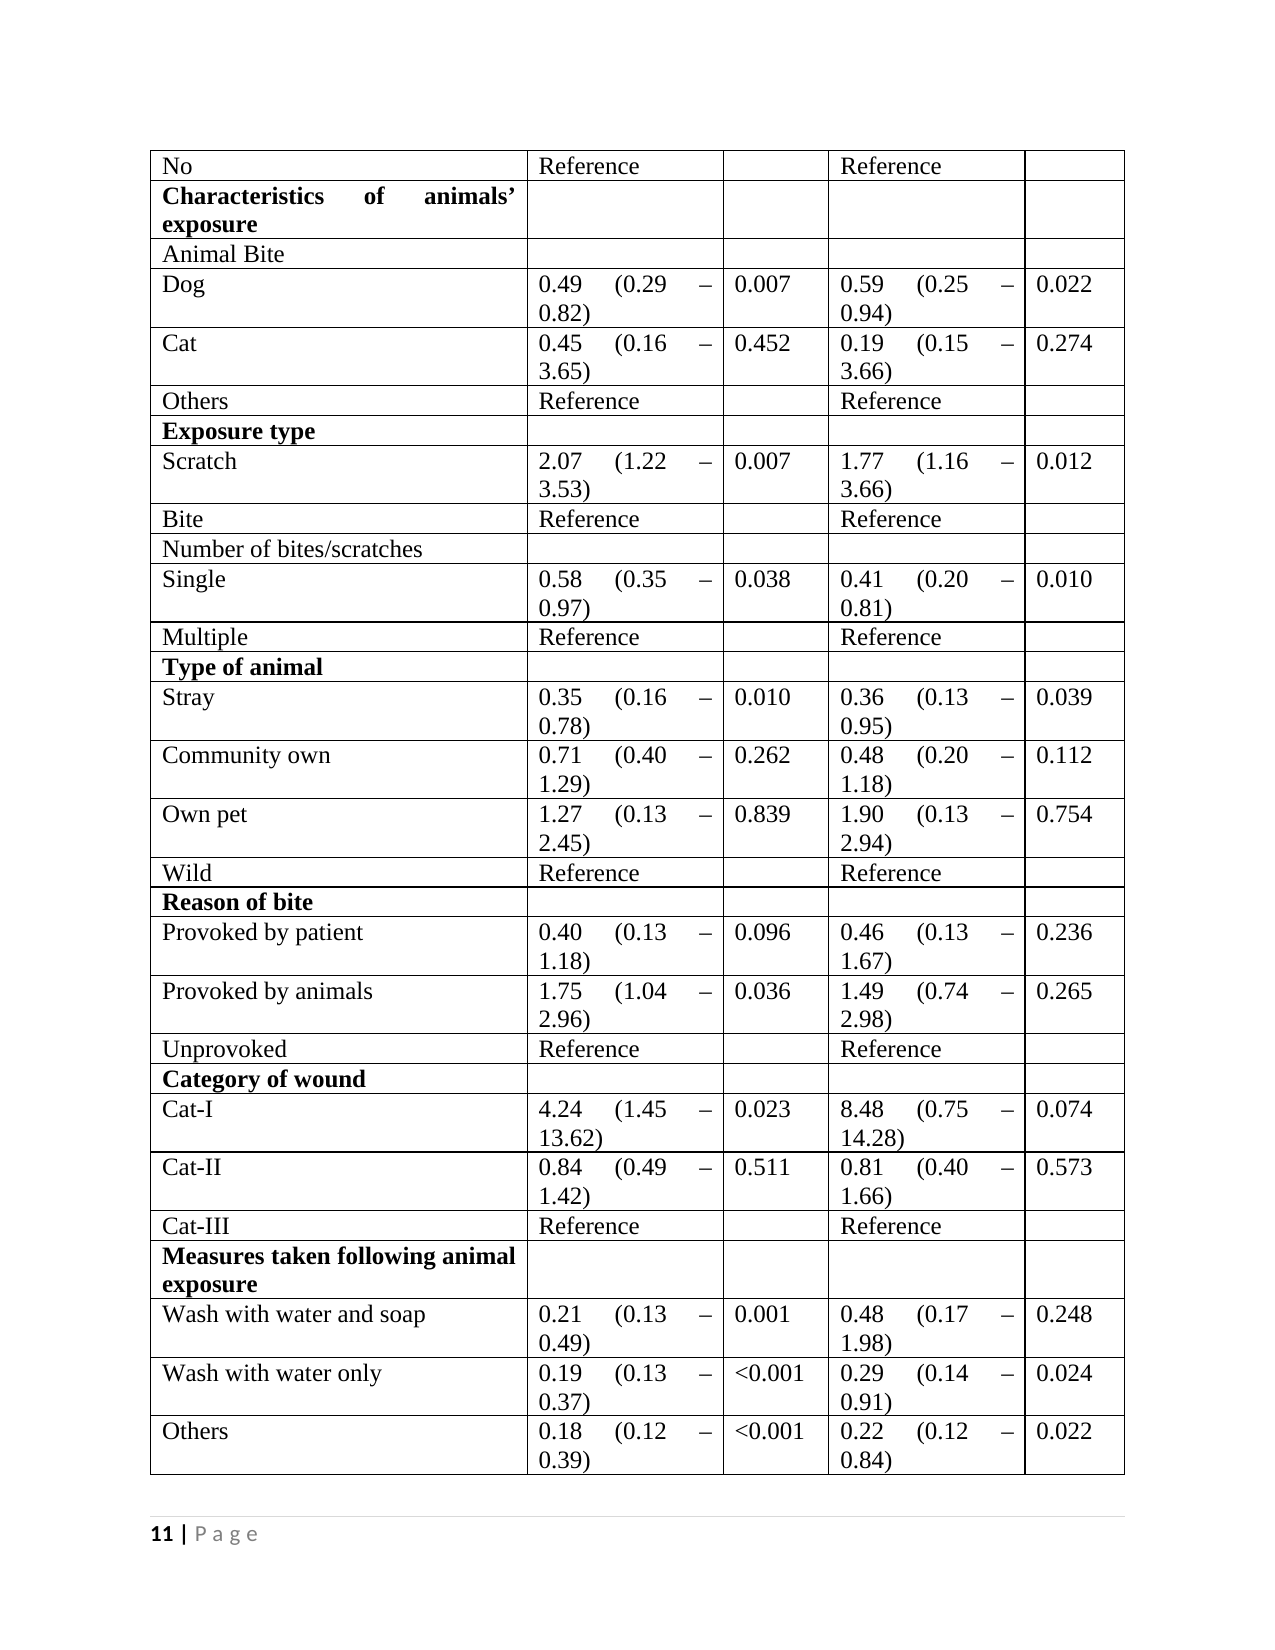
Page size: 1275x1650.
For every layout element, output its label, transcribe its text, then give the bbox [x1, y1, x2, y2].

table_cell Others [151, 1416, 527, 1474]
table_cell [1026, 416, 1124, 445]
table_cell [1026, 888, 1124, 916]
table_cell Unprovoked [151, 1034, 527, 1063]
table_cell Reference [528, 504, 723, 533]
table_cell Reference [829, 1211, 1024, 1240]
table_cell [528, 416, 723, 445]
table_cell [724, 1241, 828, 1298]
table_cell [1026, 1064, 1124, 1093]
table_cell 0.236 [1026, 917, 1124, 975]
table_cell Wash with water only [151, 1358, 527, 1415]
table_cell 0.001 [724, 1299, 828, 1357]
table_cell Cat [151, 328, 527, 385]
table_cell [528, 534, 723, 563]
table_cell 1.75 (1.04 – 2.96) [528, 976, 723, 1033]
table_cell No [151, 151, 527, 180]
table_cell 0.35 (0.16 – 0.78) [528, 682, 723, 739]
table_cell 0.46 (0.13 – 1.67) [829, 917, 1024, 975]
table_cell Reason of bite [151, 888, 527, 916]
table_cell 0.036 [724, 976, 828, 1033]
table_cell [528, 181, 723, 238]
table_cell [528, 1064, 723, 1093]
table_cell 0.81 (0.40 – 1.66) [829, 1153, 1024, 1210]
table_cell 0.007 [724, 269, 828, 327]
table_cell Category of wound [151, 1064, 527, 1093]
table_cell 0.262 [724, 741, 828, 798]
table_cell 0.839 [724, 799, 828, 857]
table_cell [724, 416, 828, 445]
table_cell 0.84 (0.49 – 1.42) [528, 1153, 723, 1210]
table_cell 0.41 (0.20 – 0.81) [829, 564, 1024, 621]
table_cell [724, 181, 828, 238]
table_cell Bite [151, 504, 527, 533]
table_cell [1026, 534, 1124, 563]
table_cell Reference [528, 386, 723, 415]
table_cell 2.07 (1.22 – 3.53) [528, 446, 723, 503]
table_cell 0.40 (0.13 – 1.18) [528, 917, 723, 975]
table_cell 0.022 [1026, 1416, 1124, 1474]
table_cell 0.039 [1026, 682, 1124, 739]
table_cell 0.19 (0.13 – 0.37) [528, 1358, 723, 1415]
table_cell 0.274 [1026, 328, 1124, 385]
table_cell Own pet [151, 799, 527, 857]
table_cell 0.010 [724, 682, 828, 739]
table_cell [1026, 181, 1124, 238]
table_cell Scratch [151, 446, 527, 503]
table_cell [528, 239, 723, 268]
table_cell [1026, 504, 1124, 533]
table_cell 0.248 [1026, 1299, 1124, 1357]
table_cell 0.45 (0.16 – 3.65) [528, 328, 723, 385]
table_cell 0.010 [1026, 564, 1124, 621]
table_cell [1026, 623, 1124, 651]
table_cell [724, 1034, 828, 1063]
table_cell Reference [829, 504, 1024, 533]
table_cell Reference [829, 1034, 1024, 1063]
table_cell Others [151, 386, 527, 415]
table_cell [724, 504, 828, 533]
table_cell 0.024 [1026, 1358, 1124, 1415]
table_cell Reference [528, 623, 723, 651]
table_cell Reference [528, 1211, 723, 1240]
table_cell [724, 623, 828, 651]
table_cell <0.001 [724, 1416, 828, 1474]
table_cell [829, 416, 1024, 445]
table_cell Stray [151, 682, 527, 739]
table_cell Reference [528, 151, 723, 180]
table_cell Reference [528, 1034, 723, 1063]
table_cell Community own [151, 741, 527, 798]
table_cell Animal Bite [151, 239, 527, 268]
table_cell [829, 534, 1024, 563]
table_cell 0.038 [724, 564, 828, 621]
table_cell [829, 181, 1024, 238]
table_cell [724, 888, 828, 916]
table_cell [528, 888, 723, 916]
table_cell [829, 239, 1024, 268]
table_cell [829, 1064, 1024, 1093]
table_cell [1026, 1211, 1124, 1240]
table_cell [724, 534, 828, 563]
table_cell 0.18 (0.12 – 0.39) [528, 1416, 723, 1474]
table_cell [1026, 386, 1124, 415]
table_cell 0.754 [1026, 799, 1124, 857]
table_cell [1026, 1034, 1124, 1063]
table_cell [829, 888, 1024, 916]
table_cell 0.007 [724, 446, 828, 503]
table_cell 0.59 (0.25 – 0.94) [829, 269, 1024, 327]
table_cell 0.58 (0.35 – 0.97) [528, 564, 723, 621]
table_cell Provoked by animals [151, 976, 527, 1033]
table_cell 0.71 (0.40 – 1.29) [528, 741, 723, 798]
table_cell [528, 652, 723, 681]
table_cell Reference [829, 386, 1024, 415]
table_cell 0.022 [1026, 269, 1124, 327]
table_cell [724, 1064, 828, 1093]
table_cell Reference [528, 858, 723, 886]
table_cell 0.452 [724, 328, 828, 385]
table_cell 0.19 (0.15 – 3.66) [829, 328, 1024, 385]
table_cell 0.48 (0.17 – 1.98) [829, 1299, 1024, 1357]
table_cell 0.21 (0.13 – 0.49) [528, 1299, 723, 1357]
table_cell Cat-I [151, 1094, 527, 1151]
table_cell 1.27 (0.13 – 2.45) [528, 799, 723, 857]
table_cell [724, 858, 828, 886]
table_cell Multiple [151, 623, 527, 651]
table_cell 0.012 [1026, 446, 1124, 503]
table_cell 8.48 (0.75 – 14.28) [829, 1094, 1024, 1151]
table_cell Reference [829, 623, 1024, 651]
table_cell 0.112 [1026, 741, 1124, 798]
table_cell Cat-II [151, 1153, 527, 1210]
table_cell [724, 386, 828, 415]
table_cell 1.77 (1.16 – 3.66) [829, 446, 1024, 503]
table_cell Exposure type [151, 416, 527, 445]
table_cell 0.48 (0.20 – 1.18) [829, 741, 1024, 798]
table_cell Characteristics of animals’ exposure [151, 181, 527, 238]
table_cell Provoked by patient [151, 917, 527, 975]
table_cell Dog [151, 269, 527, 327]
table_cell [724, 239, 828, 268]
table_cell Measures taken following animal exposure [151, 1241, 527, 1298]
table_cell 1.49 (0.74 – 2.98) [829, 976, 1024, 1033]
table_cell [829, 1241, 1024, 1298]
table_cell 0.49 (0.29 – 0.82) [528, 269, 723, 327]
table_cell 0.29 (0.14 – 0.91) [829, 1358, 1024, 1415]
table_cell Type of animal [151, 652, 527, 681]
table_cell [1026, 151, 1124, 180]
table_cell 1.90 (0.13 – 2.94) [829, 799, 1024, 857]
table_cell 0.36 (0.13 – 0.95) [829, 682, 1024, 739]
table_cell [528, 1241, 723, 1298]
table_cell Number of bites/scratches [151, 534, 527, 563]
table_cell [724, 652, 828, 681]
table_cell [1026, 858, 1124, 886]
table_cell 0.265 [1026, 976, 1124, 1033]
table_cell 0.023 [724, 1094, 828, 1151]
table_cell Cat-III [151, 1211, 527, 1240]
table_cell Single [151, 564, 527, 621]
table_cell [1026, 652, 1124, 681]
table_cell [724, 151, 828, 180]
table_cell 0.074 [1026, 1094, 1124, 1151]
table_cell Wash with water and soap [151, 1299, 527, 1357]
table_cell Reference [829, 151, 1024, 180]
table_cell [829, 652, 1024, 681]
table_cell 0.096 [724, 917, 828, 975]
table_cell [724, 1211, 828, 1240]
table_cell Reference [829, 858, 1024, 886]
table_cell <0.001 [724, 1358, 828, 1415]
table_cell [1026, 239, 1124, 268]
table_cell 4.24 (1.45 – 13.62) [528, 1094, 723, 1151]
table_cell 0.511 [724, 1153, 828, 1210]
table_cell Wild [151, 858, 527, 886]
table_cell [1026, 1241, 1124, 1298]
table_cell 0.22 (0.12 – 0.84) [829, 1416, 1024, 1474]
table_cell 0.573 [1026, 1153, 1124, 1210]
